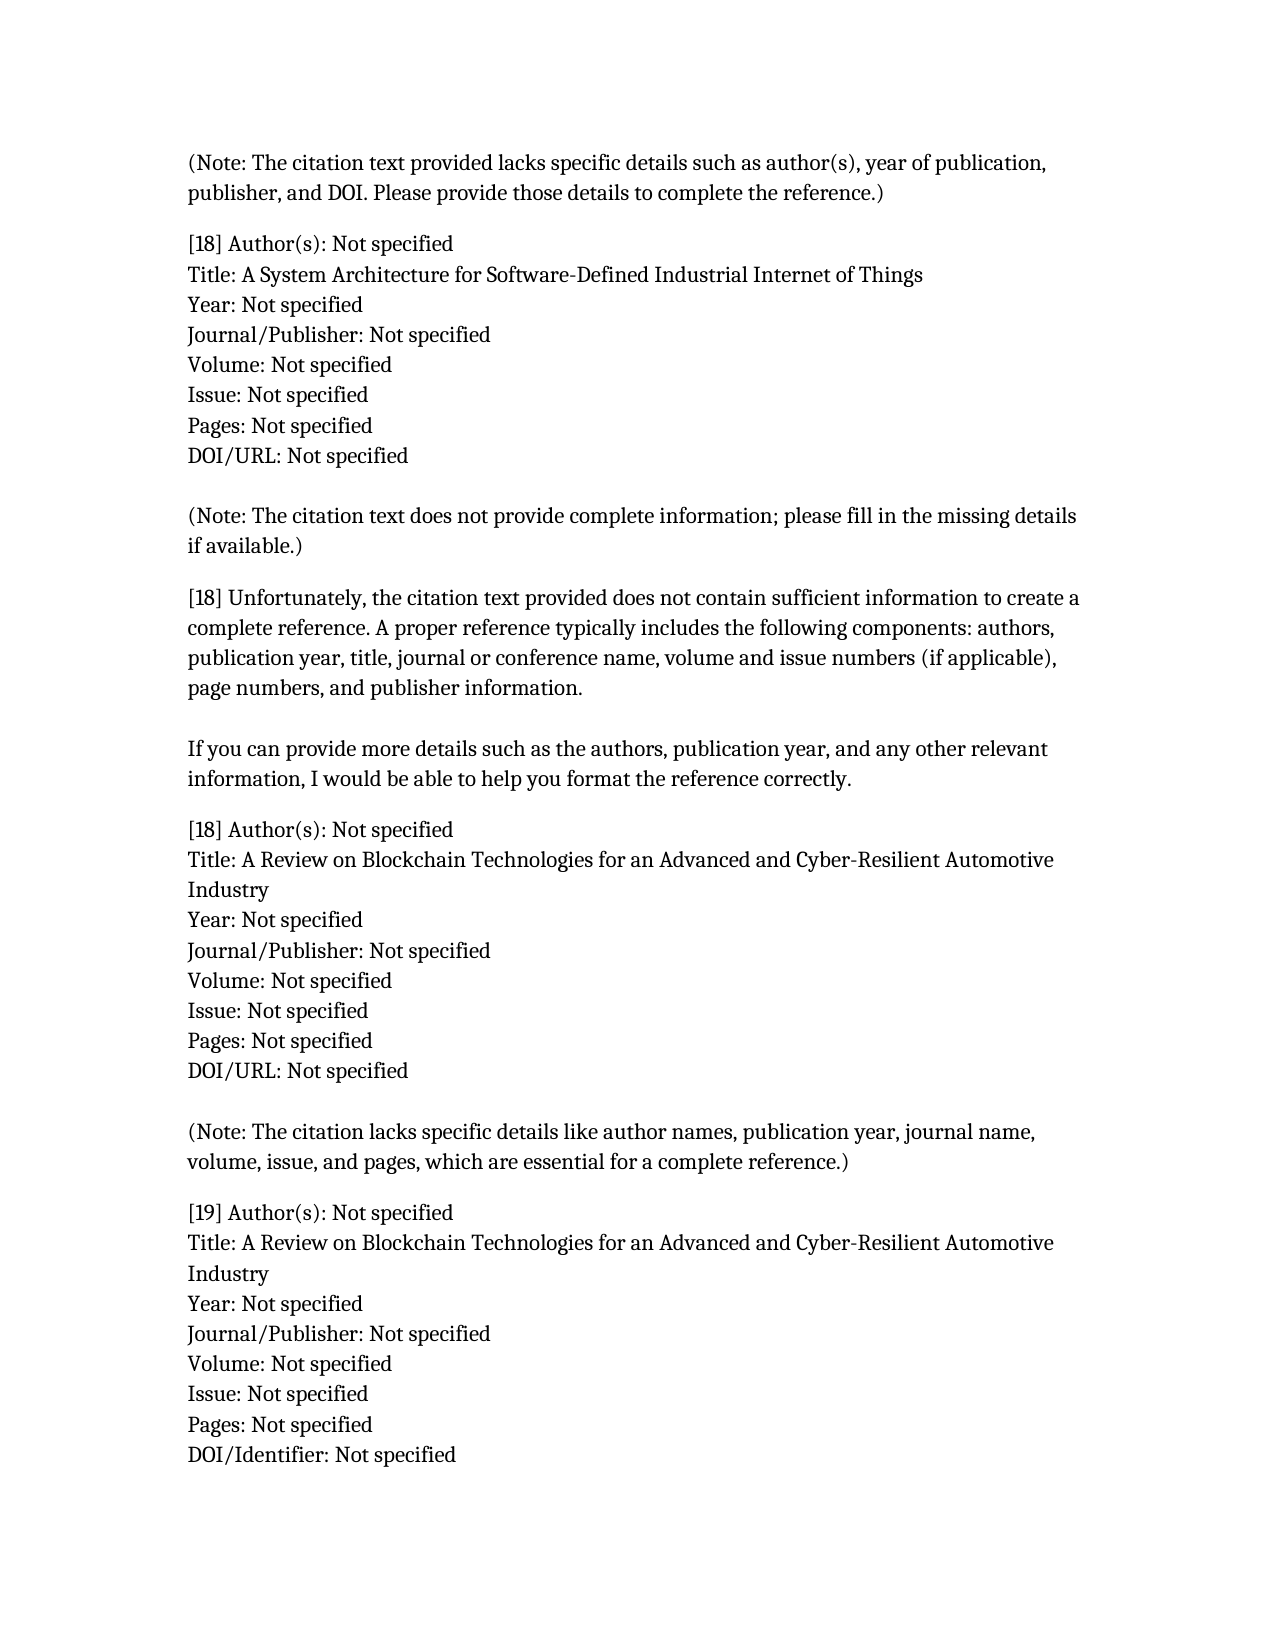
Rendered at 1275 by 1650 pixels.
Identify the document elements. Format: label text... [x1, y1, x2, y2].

text [18] Author(s): Not specified Title: A System Architecture for Software-Defined Industrial Internet of Things Year: Not specified Journal/Publisher: Not specified Volume: Not specified Issue: Not specified Pages: Not specified DOI/URL: Not specified (Note: The citation text does not provide complete information; please fill in the missing details if available.) [187, 231, 1087, 560]
text [18] Unfortunately, the citation text provided does not contain sufficient information to create a complete reference. A proper reference typically includes the following components: authors, publication year, title, journal or conference name, volume and issue numbers (if applicable), page numbers, and publisher information. If you can provide more details such as the authors, publication year, and any other relevant information, I would be able to help you format the reference correctly. [187, 584, 1087, 792]
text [187, 1200, 1087, 1498]
text [18] Author(s): Not specified Title: A Review on Blockchain Technologies for an Advanced and Cyber-Resilient Automotive Industry Year: Not specified Journal/Publisher: Not specified Volume: Not specified Issue: Not specified Pages: Not specified DOI/URL: Not specified (Note: The citation lacks specific details like author names, publication year, journal name, volume, issue, and pages, which are essential for a complete reference.) [187, 817, 1087, 1175]
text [187, 150, 1087, 207]
